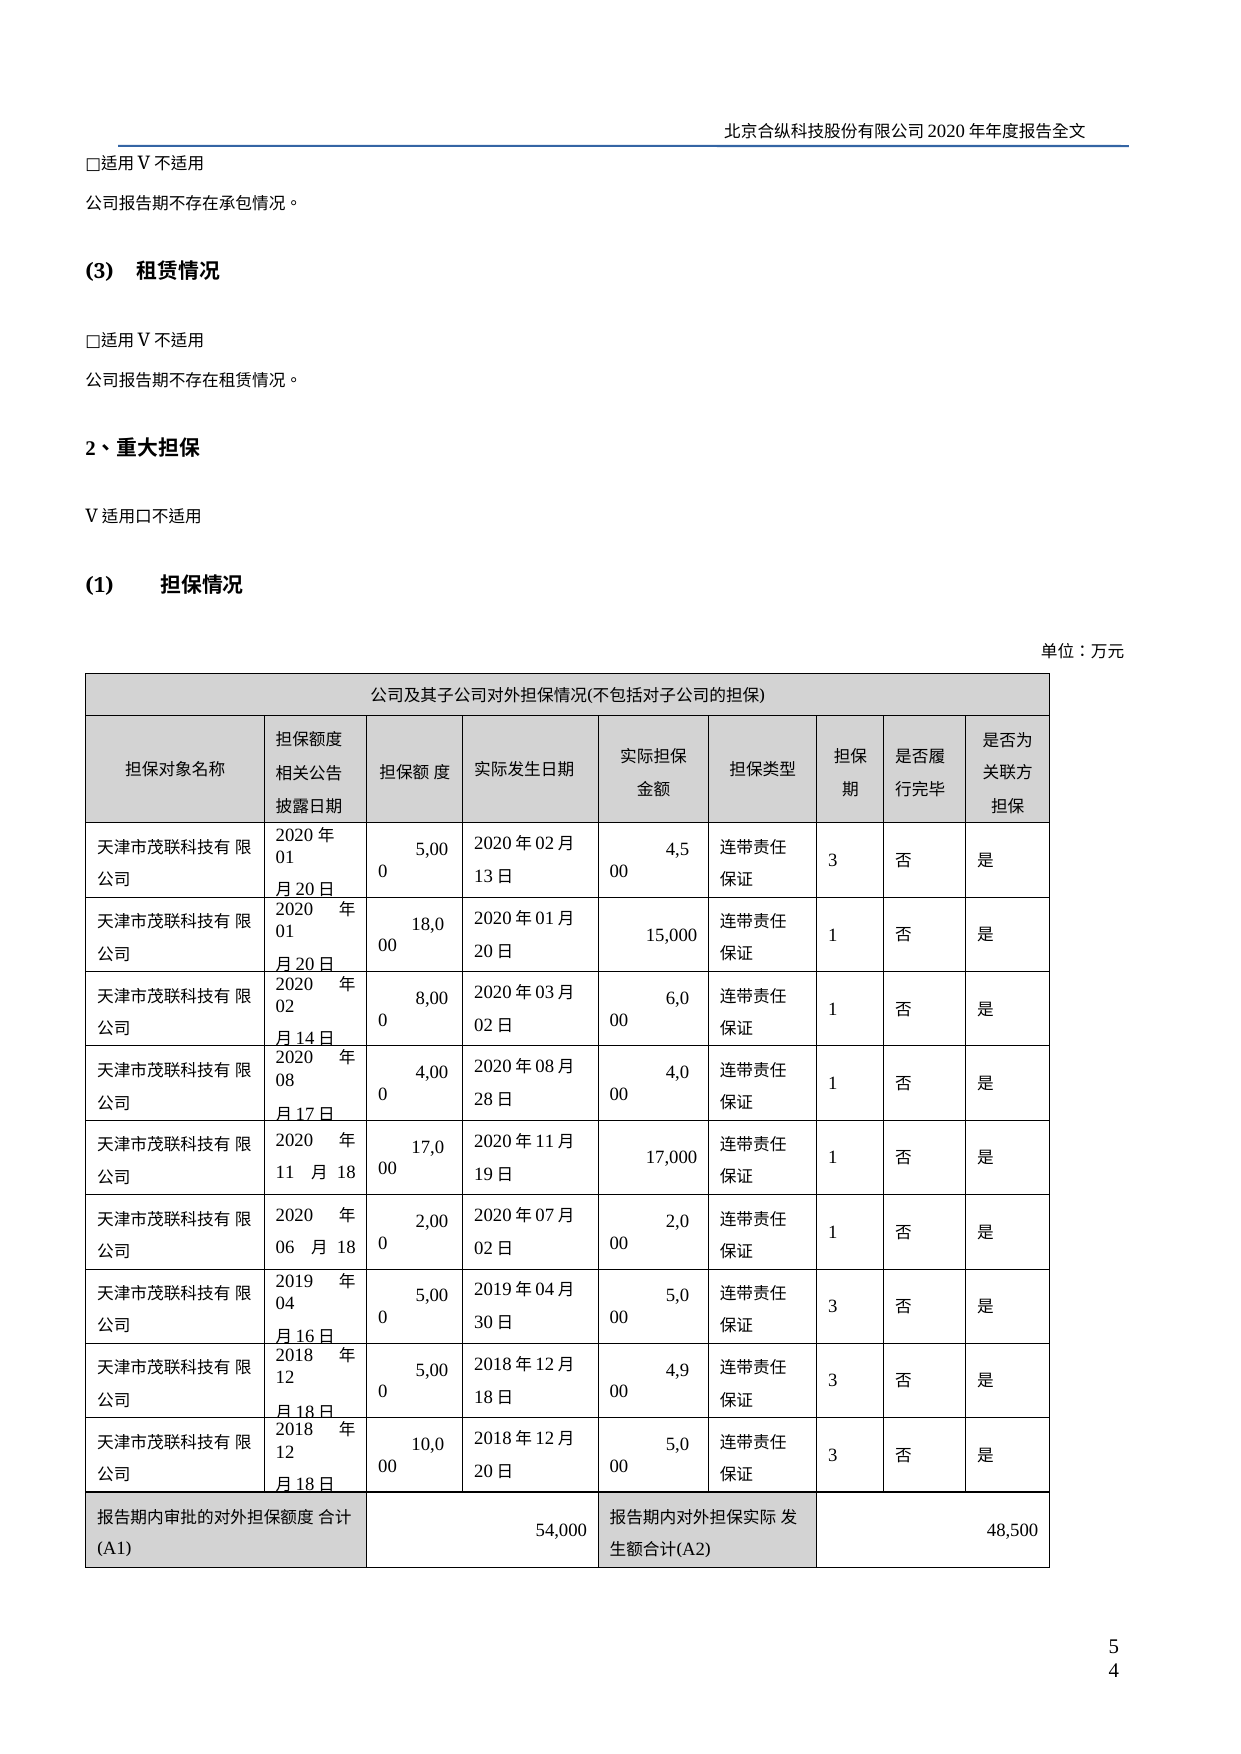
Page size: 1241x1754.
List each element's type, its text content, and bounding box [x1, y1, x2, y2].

text 公司报告期不存在承包情况。 [85, 192, 1172, 214]
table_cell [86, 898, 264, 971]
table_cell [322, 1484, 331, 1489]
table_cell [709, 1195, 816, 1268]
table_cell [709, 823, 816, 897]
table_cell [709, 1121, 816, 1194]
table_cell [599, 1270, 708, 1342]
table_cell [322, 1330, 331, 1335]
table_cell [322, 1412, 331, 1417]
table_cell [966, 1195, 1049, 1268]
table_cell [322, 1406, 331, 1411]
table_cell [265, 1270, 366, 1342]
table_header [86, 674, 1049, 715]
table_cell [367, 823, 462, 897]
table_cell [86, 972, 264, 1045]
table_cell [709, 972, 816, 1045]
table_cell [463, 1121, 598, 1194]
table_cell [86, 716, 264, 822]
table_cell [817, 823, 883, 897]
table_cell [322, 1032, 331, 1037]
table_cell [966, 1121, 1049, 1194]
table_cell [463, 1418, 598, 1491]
text V适用口不适用 [85, 503, 1172, 528]
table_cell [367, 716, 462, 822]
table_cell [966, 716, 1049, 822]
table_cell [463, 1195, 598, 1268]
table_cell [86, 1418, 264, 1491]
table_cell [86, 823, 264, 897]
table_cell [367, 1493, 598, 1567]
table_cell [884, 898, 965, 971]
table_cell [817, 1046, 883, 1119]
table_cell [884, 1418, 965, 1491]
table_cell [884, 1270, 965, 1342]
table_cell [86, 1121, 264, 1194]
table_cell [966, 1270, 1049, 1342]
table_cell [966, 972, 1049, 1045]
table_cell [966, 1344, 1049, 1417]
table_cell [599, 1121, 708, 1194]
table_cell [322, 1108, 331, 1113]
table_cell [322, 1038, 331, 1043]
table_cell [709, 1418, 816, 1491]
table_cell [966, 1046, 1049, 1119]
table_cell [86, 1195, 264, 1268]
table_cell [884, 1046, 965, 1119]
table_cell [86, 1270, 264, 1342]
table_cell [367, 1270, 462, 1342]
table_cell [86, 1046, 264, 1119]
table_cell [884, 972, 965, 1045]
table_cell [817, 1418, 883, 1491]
text □适用V不适用 [85, 326, 1172, 352]
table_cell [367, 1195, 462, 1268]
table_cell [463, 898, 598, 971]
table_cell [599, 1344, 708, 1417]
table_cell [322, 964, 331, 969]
list 租赁情况 [85, 256, 1172, 284]
text 公司报告期不存在租赁情况。 [85, 368, 1172, 391]
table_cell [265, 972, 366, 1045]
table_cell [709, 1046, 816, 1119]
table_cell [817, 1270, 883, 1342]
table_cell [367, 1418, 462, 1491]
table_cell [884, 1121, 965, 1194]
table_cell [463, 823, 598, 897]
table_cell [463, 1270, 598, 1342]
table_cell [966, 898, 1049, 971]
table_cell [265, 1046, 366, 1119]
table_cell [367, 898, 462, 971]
text □适用V不适用 [85, 149, 1172, 175]
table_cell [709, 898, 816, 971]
list 担保情况 [85, 570, 1172, 598]
text 单位：万元 [85, 640, 1124, 663]
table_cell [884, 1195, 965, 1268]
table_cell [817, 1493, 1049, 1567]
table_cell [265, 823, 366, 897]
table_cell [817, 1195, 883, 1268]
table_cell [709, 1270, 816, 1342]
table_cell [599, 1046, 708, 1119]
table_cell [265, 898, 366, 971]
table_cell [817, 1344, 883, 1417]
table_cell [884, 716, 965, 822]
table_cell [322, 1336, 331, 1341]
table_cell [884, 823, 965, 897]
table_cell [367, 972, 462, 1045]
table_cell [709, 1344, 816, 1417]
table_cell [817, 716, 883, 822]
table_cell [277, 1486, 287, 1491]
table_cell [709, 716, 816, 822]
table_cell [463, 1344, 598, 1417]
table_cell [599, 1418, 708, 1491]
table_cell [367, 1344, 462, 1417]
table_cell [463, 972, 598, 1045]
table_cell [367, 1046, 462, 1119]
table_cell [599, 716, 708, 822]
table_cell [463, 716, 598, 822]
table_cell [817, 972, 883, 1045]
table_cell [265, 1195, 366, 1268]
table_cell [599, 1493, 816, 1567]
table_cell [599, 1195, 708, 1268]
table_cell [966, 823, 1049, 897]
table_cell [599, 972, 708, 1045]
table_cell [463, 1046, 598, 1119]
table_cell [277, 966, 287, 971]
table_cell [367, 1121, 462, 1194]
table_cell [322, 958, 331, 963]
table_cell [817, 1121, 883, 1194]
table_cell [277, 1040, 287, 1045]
text 2、重大担保 [85, 433, 1172, 461]
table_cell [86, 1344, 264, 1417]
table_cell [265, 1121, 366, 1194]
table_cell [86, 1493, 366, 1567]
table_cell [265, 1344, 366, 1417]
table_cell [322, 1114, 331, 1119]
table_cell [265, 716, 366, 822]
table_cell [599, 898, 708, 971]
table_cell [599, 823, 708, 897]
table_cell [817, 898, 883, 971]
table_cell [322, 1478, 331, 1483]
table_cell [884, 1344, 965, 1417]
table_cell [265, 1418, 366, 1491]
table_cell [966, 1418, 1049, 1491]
